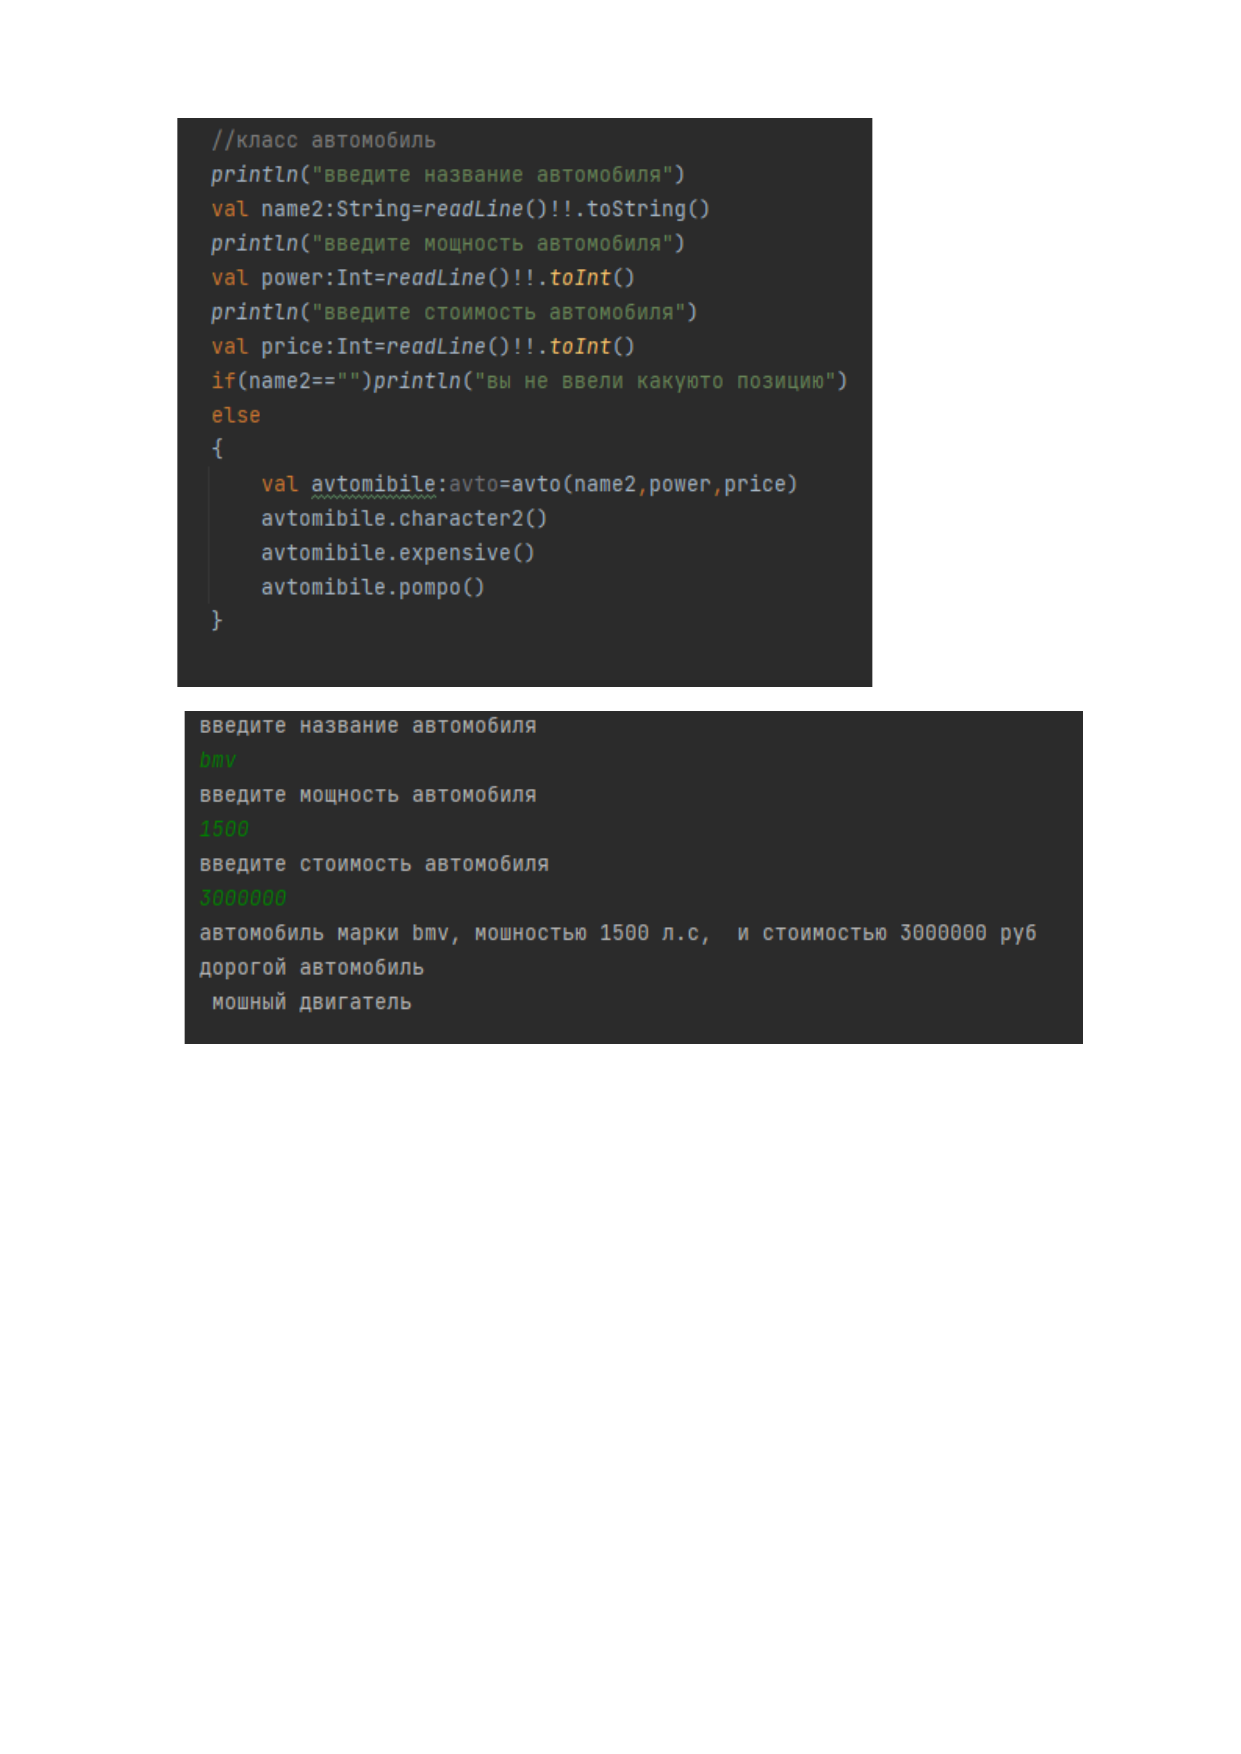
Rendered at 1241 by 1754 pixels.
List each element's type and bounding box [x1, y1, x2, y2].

picture [184, 711, 1083, 1044]
picture [177, 118, 873, 687]
